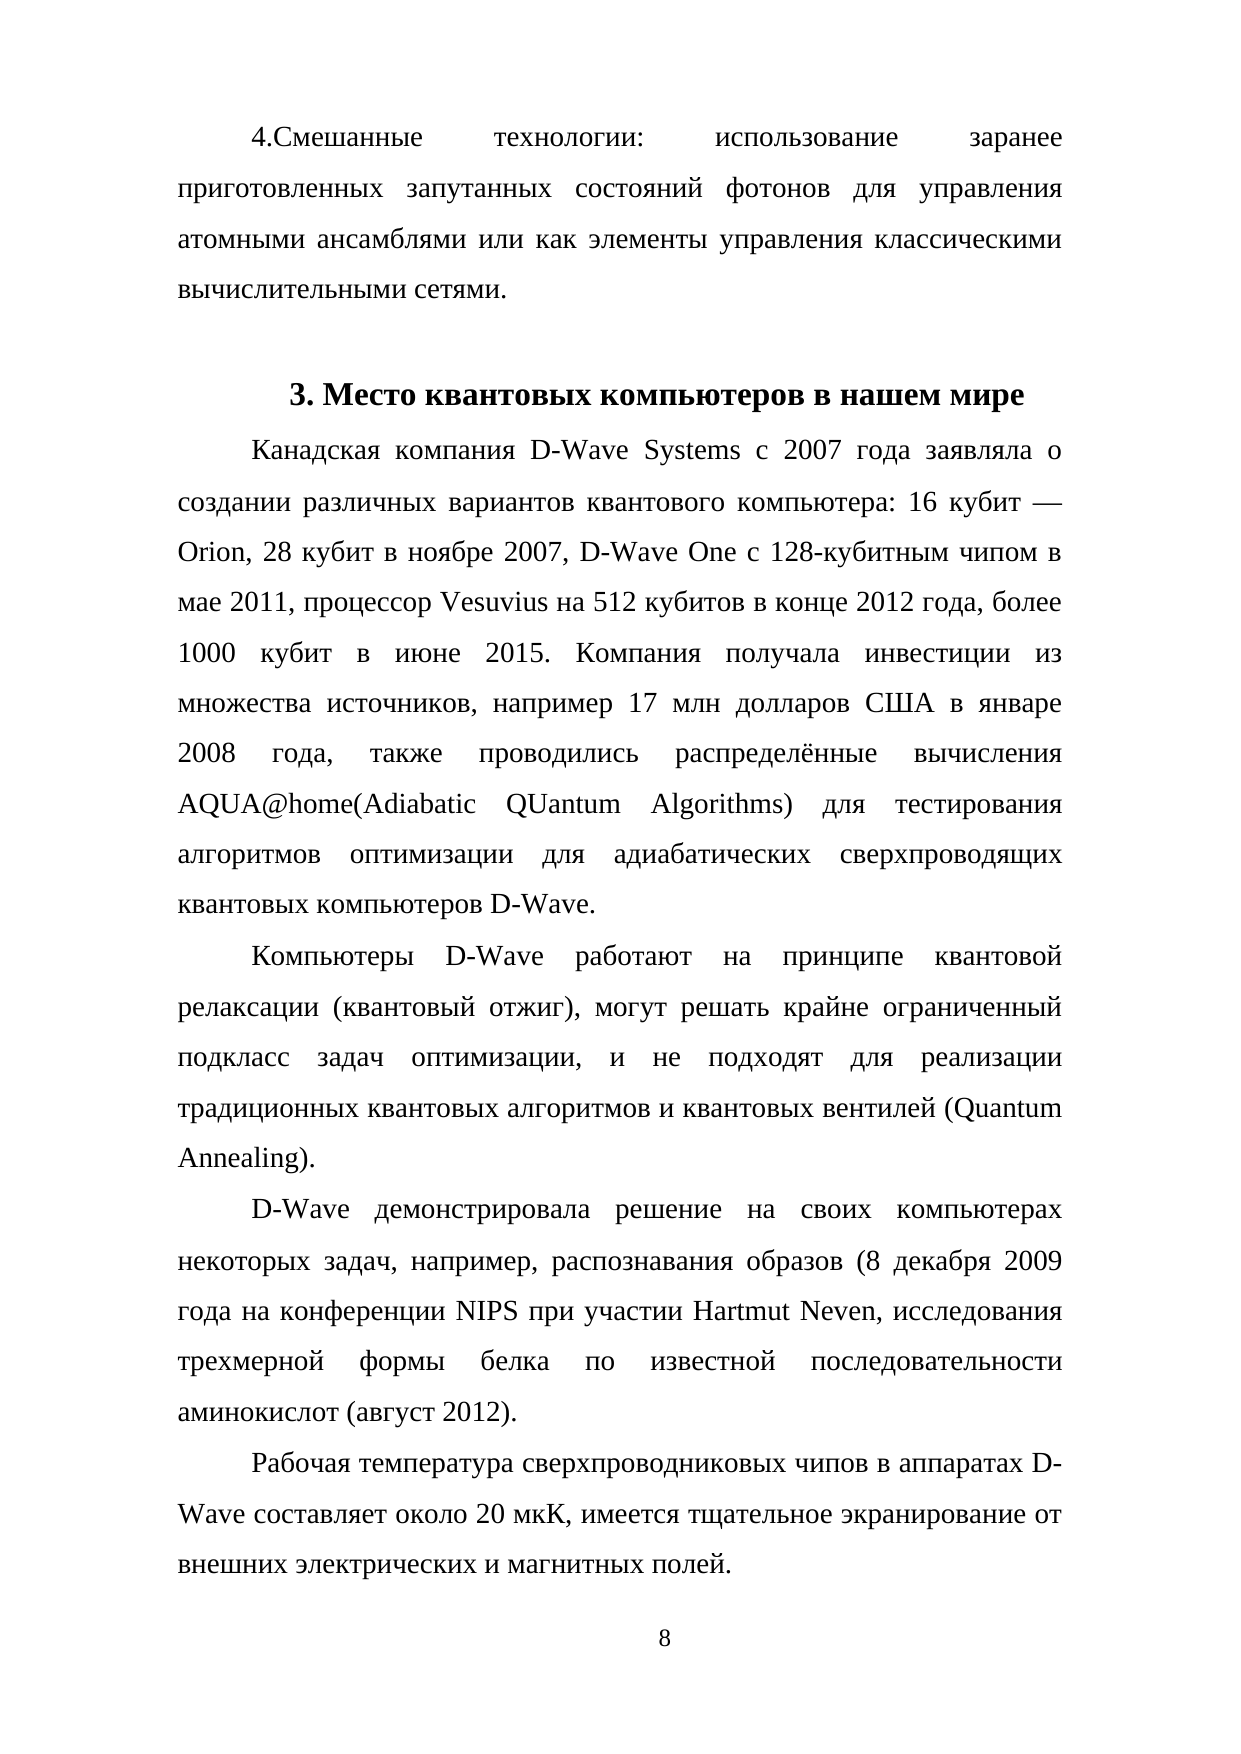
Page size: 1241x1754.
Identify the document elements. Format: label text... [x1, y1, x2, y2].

list 3. Место квантовых компьютеров в нашем мире [177, 374, 1063, 412]
list Канадская компания D-Wave Systems с 2007 года заявляла о создании различных вариантов квантового компьютера: 16 кубит — Orion, 28 кубит в ноябре 2007, D-Wave One с 128-кубитным чипом в мае 2011, процессор Vesuvius на 512 кубитов в конце 2012 года, более 1000 кубит в июне 2015. Компания получала инвестиции из множества источников, например 17 млн долларов США в январе 2008 года, также проводились распределённые вычисления AQUA@home(Adiabatic QUantum Algorithms) для тестирования алгоритмов оптимизации для адиабатических сверхпроводящих квантовых компьютеров D-Wave. [177, 431, 1063, 920]
list 4.Смешанные технологии: использование заранее приготовленных запутанных состояний фотонов для управления атомными ансамблями или как элементы управления классическими вычислительными сетями. [177, 118, 1063, 305]
list Рабочая температура сверхпроводниковых чипов в аппаратах D-Wave составляет около 20 мкК, имеется тщательное экранирование от внешних электрических и магнитных полей. [177, 1444, 1063, 1580]
list Компьютеры D-Wave работают на принципе квантовой релаксации (квантовый отжиг), могут решать крайне ограниченный подкласс задач оптимизации, и не подходят для реализации традиционных квантовых алгоритмов и квантовых вентилей (Quantum Annealing). [177, 937, 1063, 1173]
list D-Wave демонстрировала решение на своих компьютерах некоторых задач, например, распознавания образов (8 декабря 2009 года на конференции NIPS при участии Hartmut Neven, исследования трехмерной формы белка по известной последовательности аминокислот (август 2012). [177, 1190, 1063, 1427]
